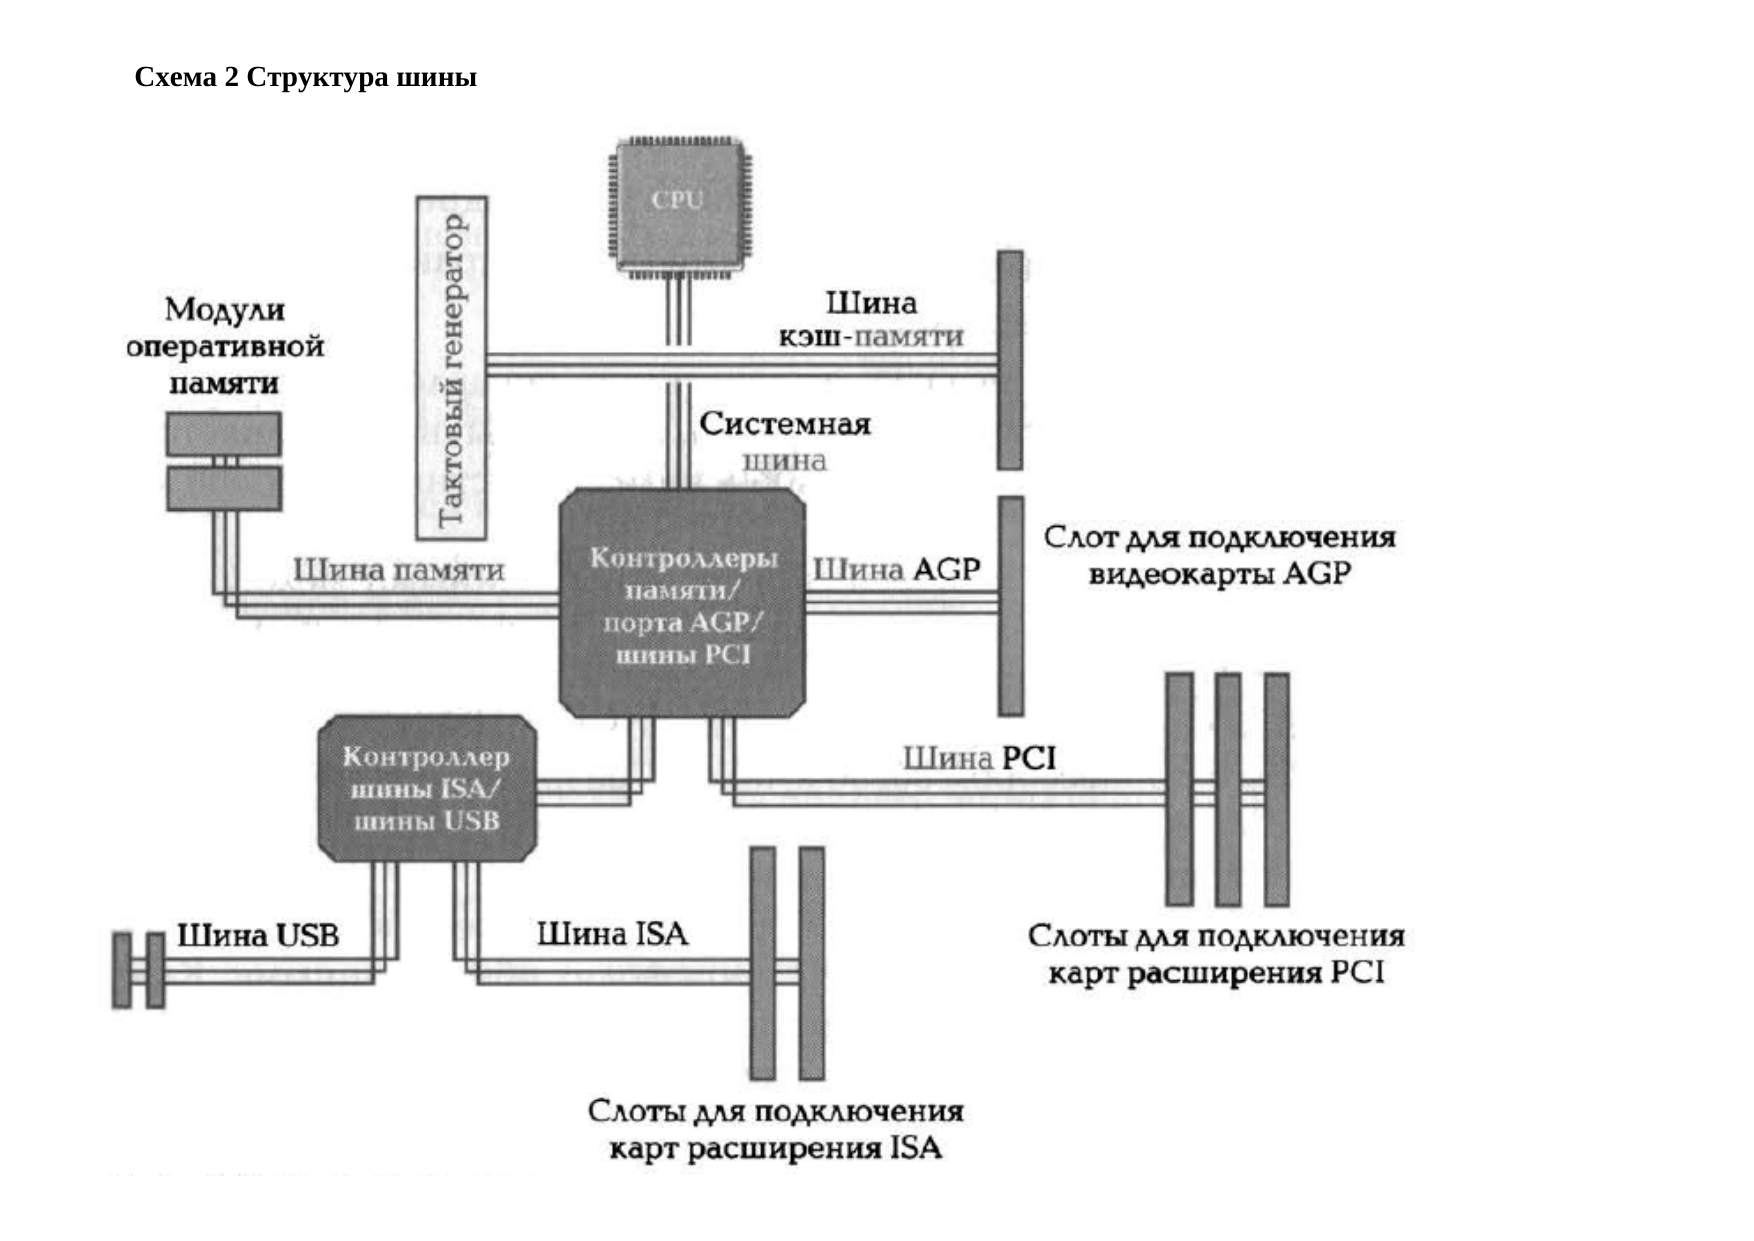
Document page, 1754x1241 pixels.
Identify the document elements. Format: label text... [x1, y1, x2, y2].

list Схема 2 Структура шины [134, 59, 1695, 93]
picture [59, 118, 1449, 1176]
